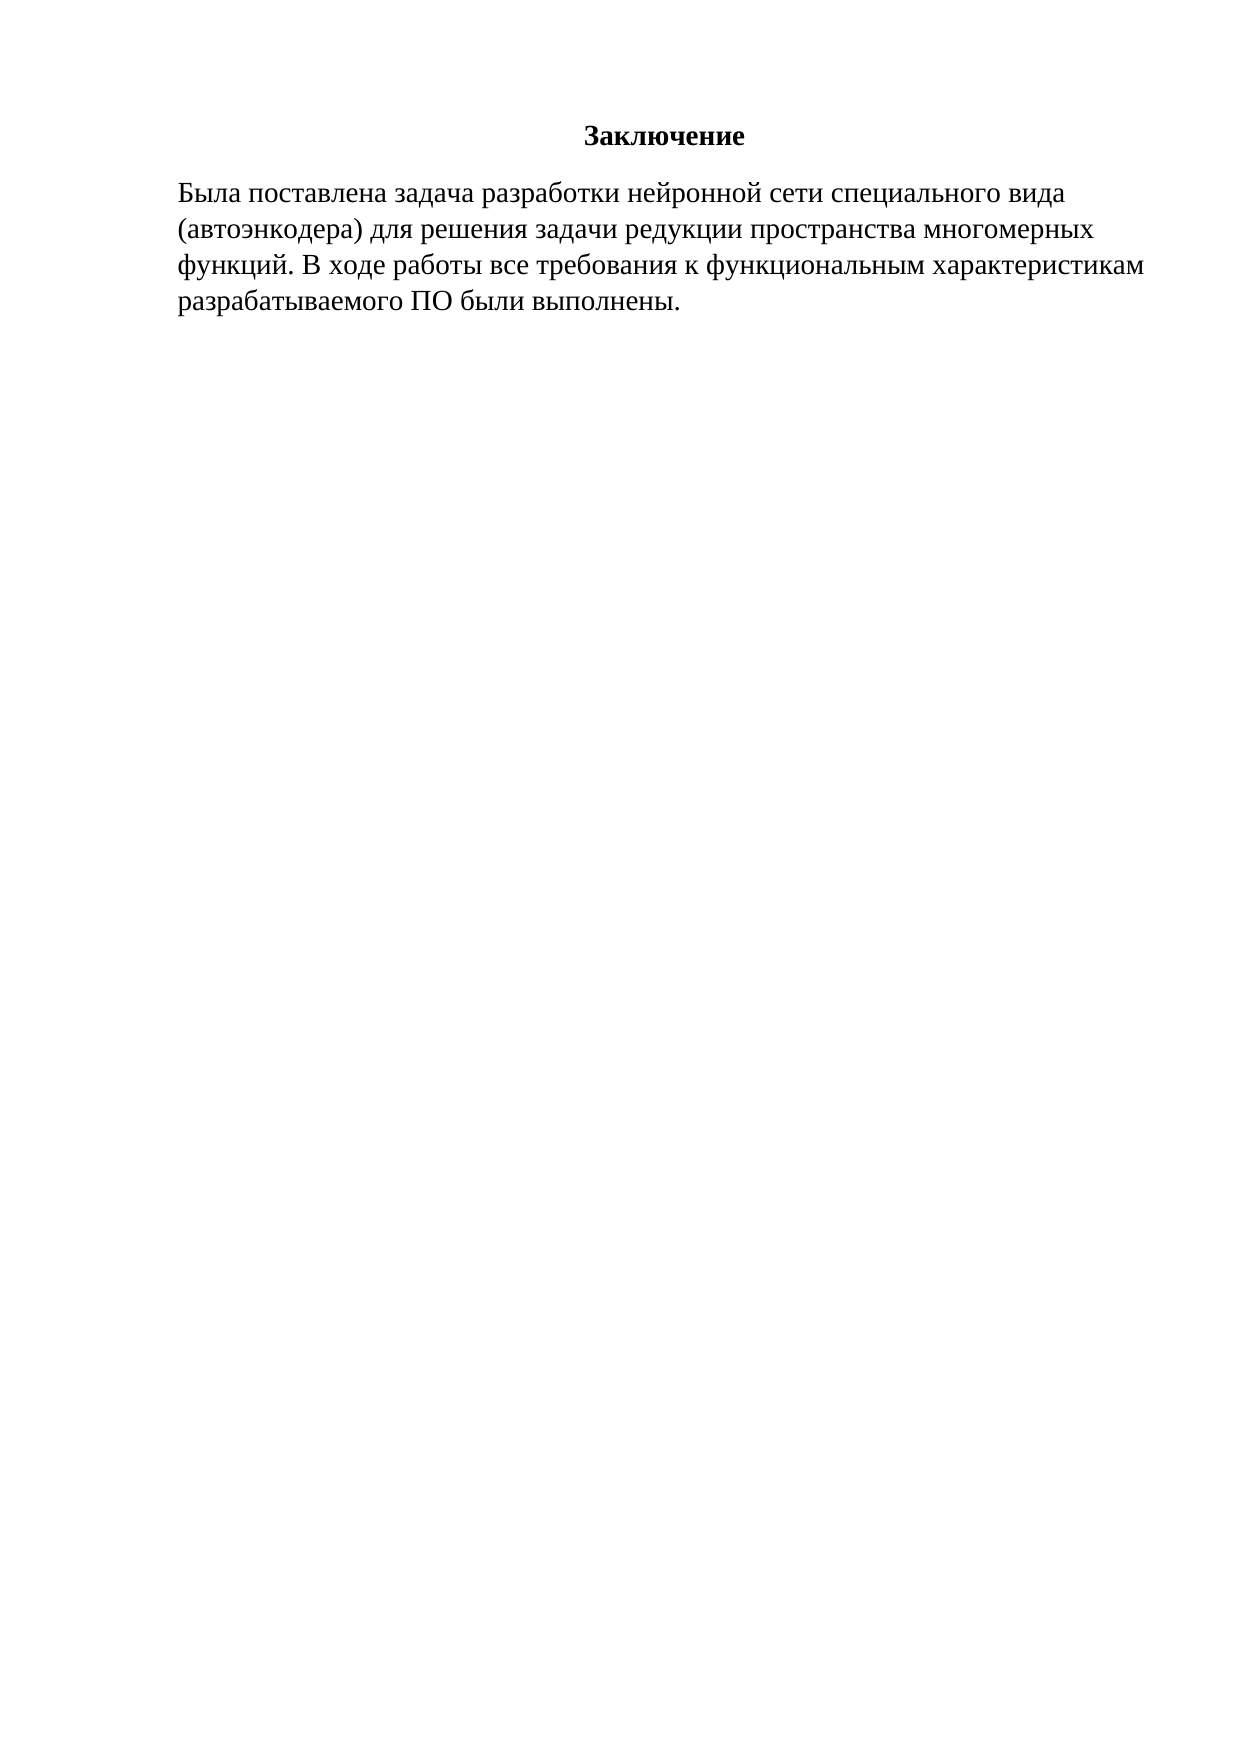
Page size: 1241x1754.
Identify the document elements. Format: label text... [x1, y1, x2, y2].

subtitle Заключение [177, 118, 1152, 152]
text Была поставлена задача разработки нейронной сети специального вида (автоэнкодера) для решения задачи редукции пространства многомерных функций. В ходе работы все требования к функциональным характеристикам разрабатываемого ПО были выполнены. [177, 175, 1152, 317]
